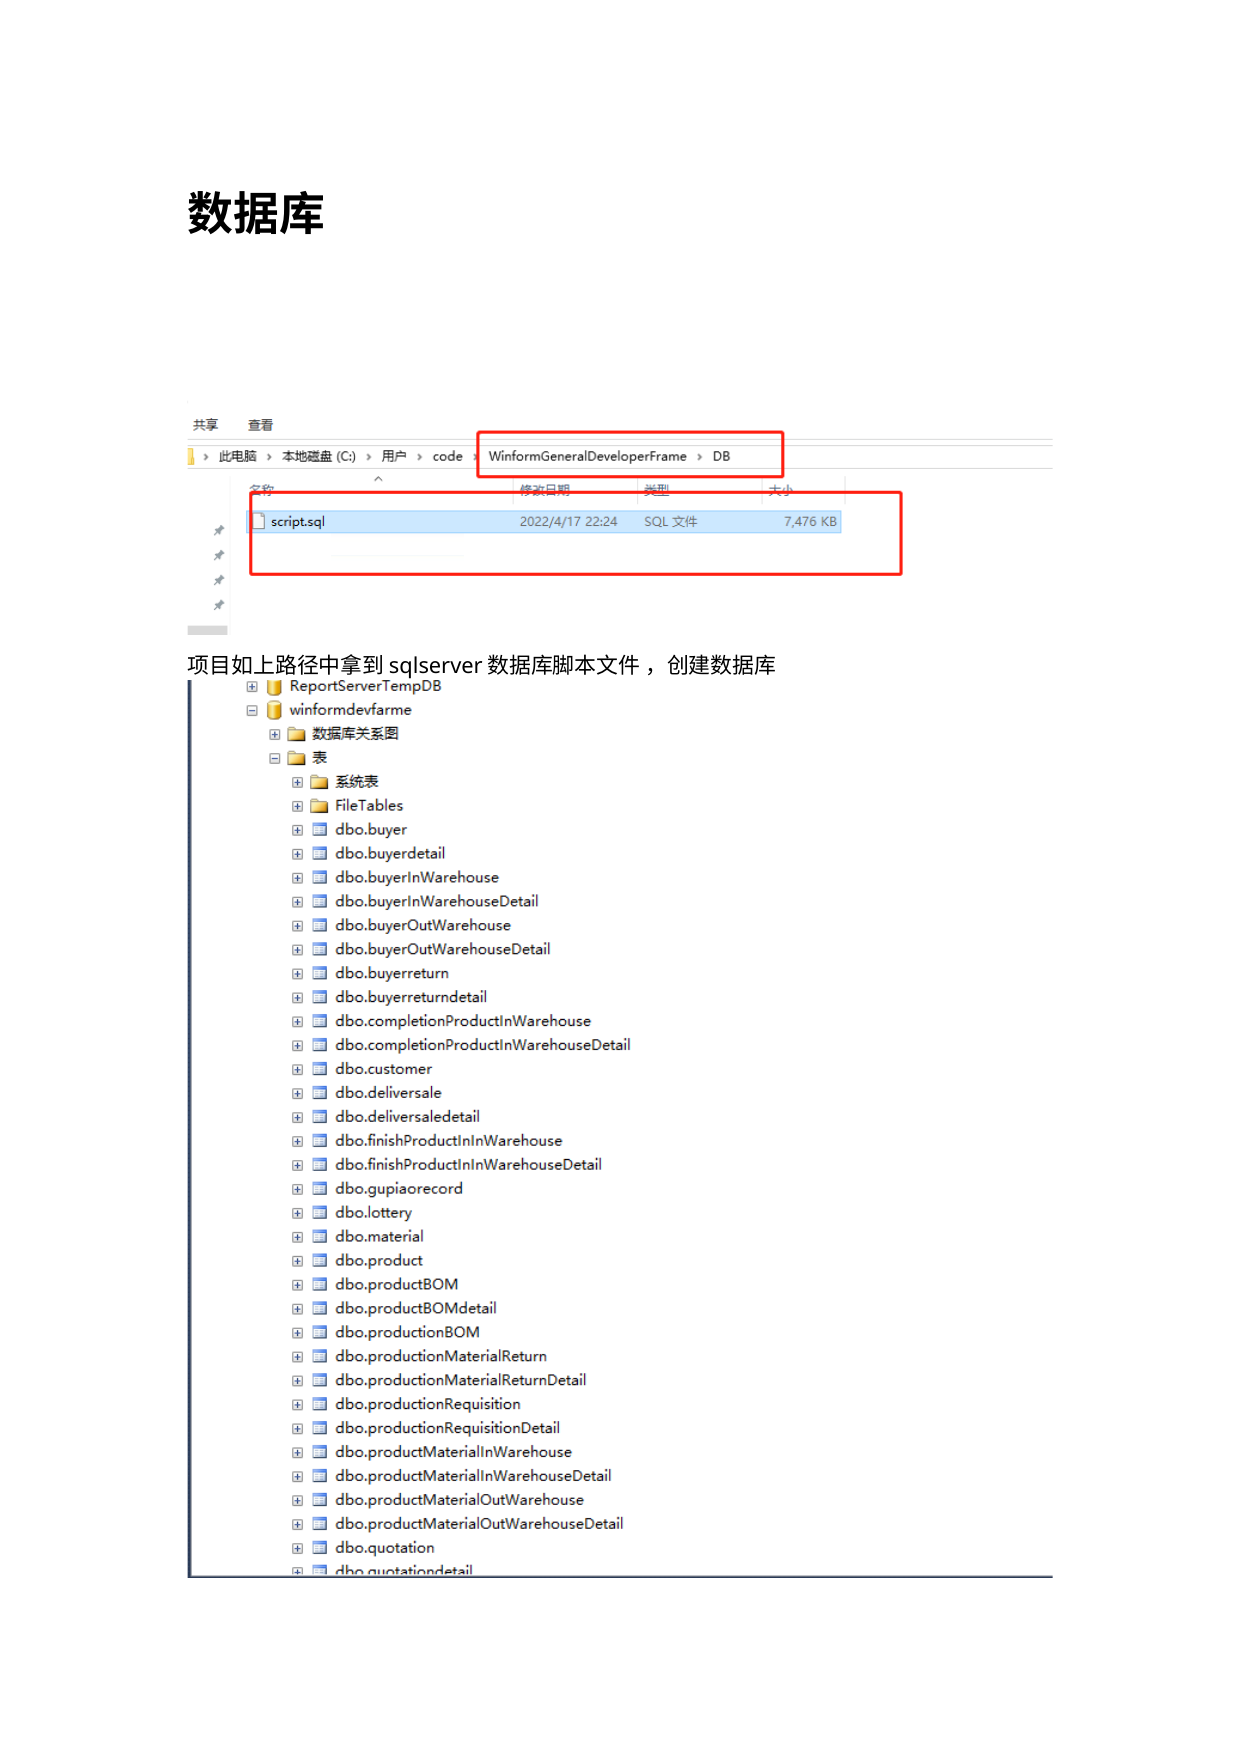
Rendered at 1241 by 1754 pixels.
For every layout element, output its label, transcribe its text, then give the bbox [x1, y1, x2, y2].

text 项目如上路径中拿到sqlserver数据库脚本文件 ，创建数据库 [187, 647, 1053, 680]
subtitle 数据库 [187, 162, 1053, 259]
picture [187, 387, 1053, 635]
picture [187, 680, 1053, 1578]
